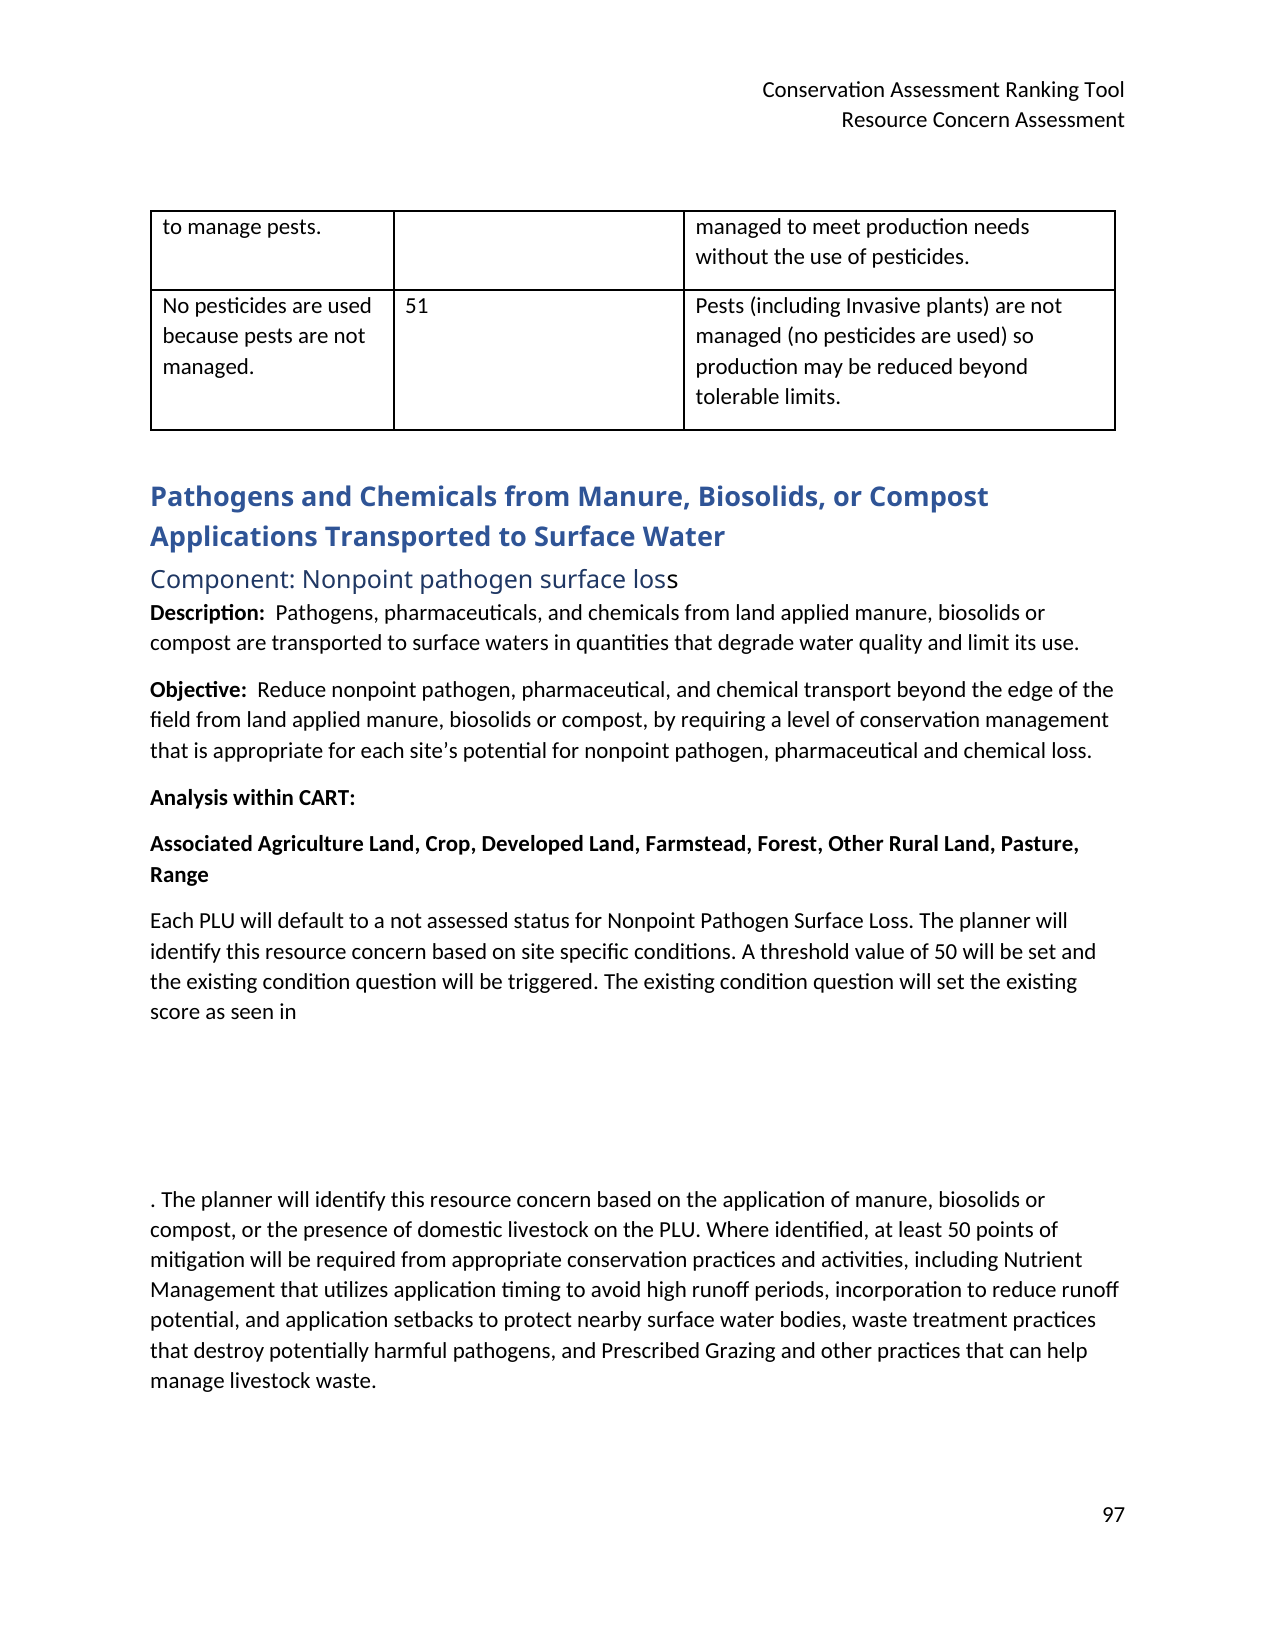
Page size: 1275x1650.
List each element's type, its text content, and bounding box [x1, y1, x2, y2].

text Description: Pathogens, pharmaceuticals, and chemicals from land applied manure, biosolids or compost are transported to surface waters in quantities that degrade water quality and limit its use. [150, 598, 1125, 656]
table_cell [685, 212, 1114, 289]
subtitle Component: Nonpoint pathogen surface loss [150, 561, 1125, 596]
subtitle Pathogens and Chemicals from Manure, Biosolids, or Compost Applications Transported to Surface Water [150, 478, 1125, 554]
text Analysis within CART: [150, 783, 1125, 811]
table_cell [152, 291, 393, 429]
text Associated Agriculture Land, Crop, Developed Land, Farmstead, Forest, Other Rural Land, Pasture, Range [150, 829, 1125, 888]
text Each PLU will default to a not assessed status for Nonpoint Pathogen Surface Loss. The planner will identify this resource concern based on site specific conditions. A threshold value of 50 will be set and the existing condition question will be triggered. The existing condition question will set the existing score as seen in [150, 907, 1125, 1025]
text Objective: Reduce nonpoint pathogen, pharmaceutical, and chemical transport beyond the edge of the field from land applied manure, biosolids or compost, by requiring a level of conservation management that is appropriate for each site’s potential for nonpoint pathogen, pharmaceutical and chemical loss. [150, 675, 1125, 764]
text Table 98. The planner will identify this resource concern based on the application of manure, biosolids or compost, or the presence of domestic livestock on the PLU. Where identified, at least 50 points of mitigation will be required from appropriate conservation practices and activities, including Nutrient Management that utilizes application timing to avoid high runoff periods, incorporation to reduce runoff potential, and application setbacks to protect nearby surface water bodies, waste treatment practices that destroy potentially harmful pathogens, and Prescribed Grazing and other practices that can help manage livestock waste. [150, 1185, 1125, 1394]
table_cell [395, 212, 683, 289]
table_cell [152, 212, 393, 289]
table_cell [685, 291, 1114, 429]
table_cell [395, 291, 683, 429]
